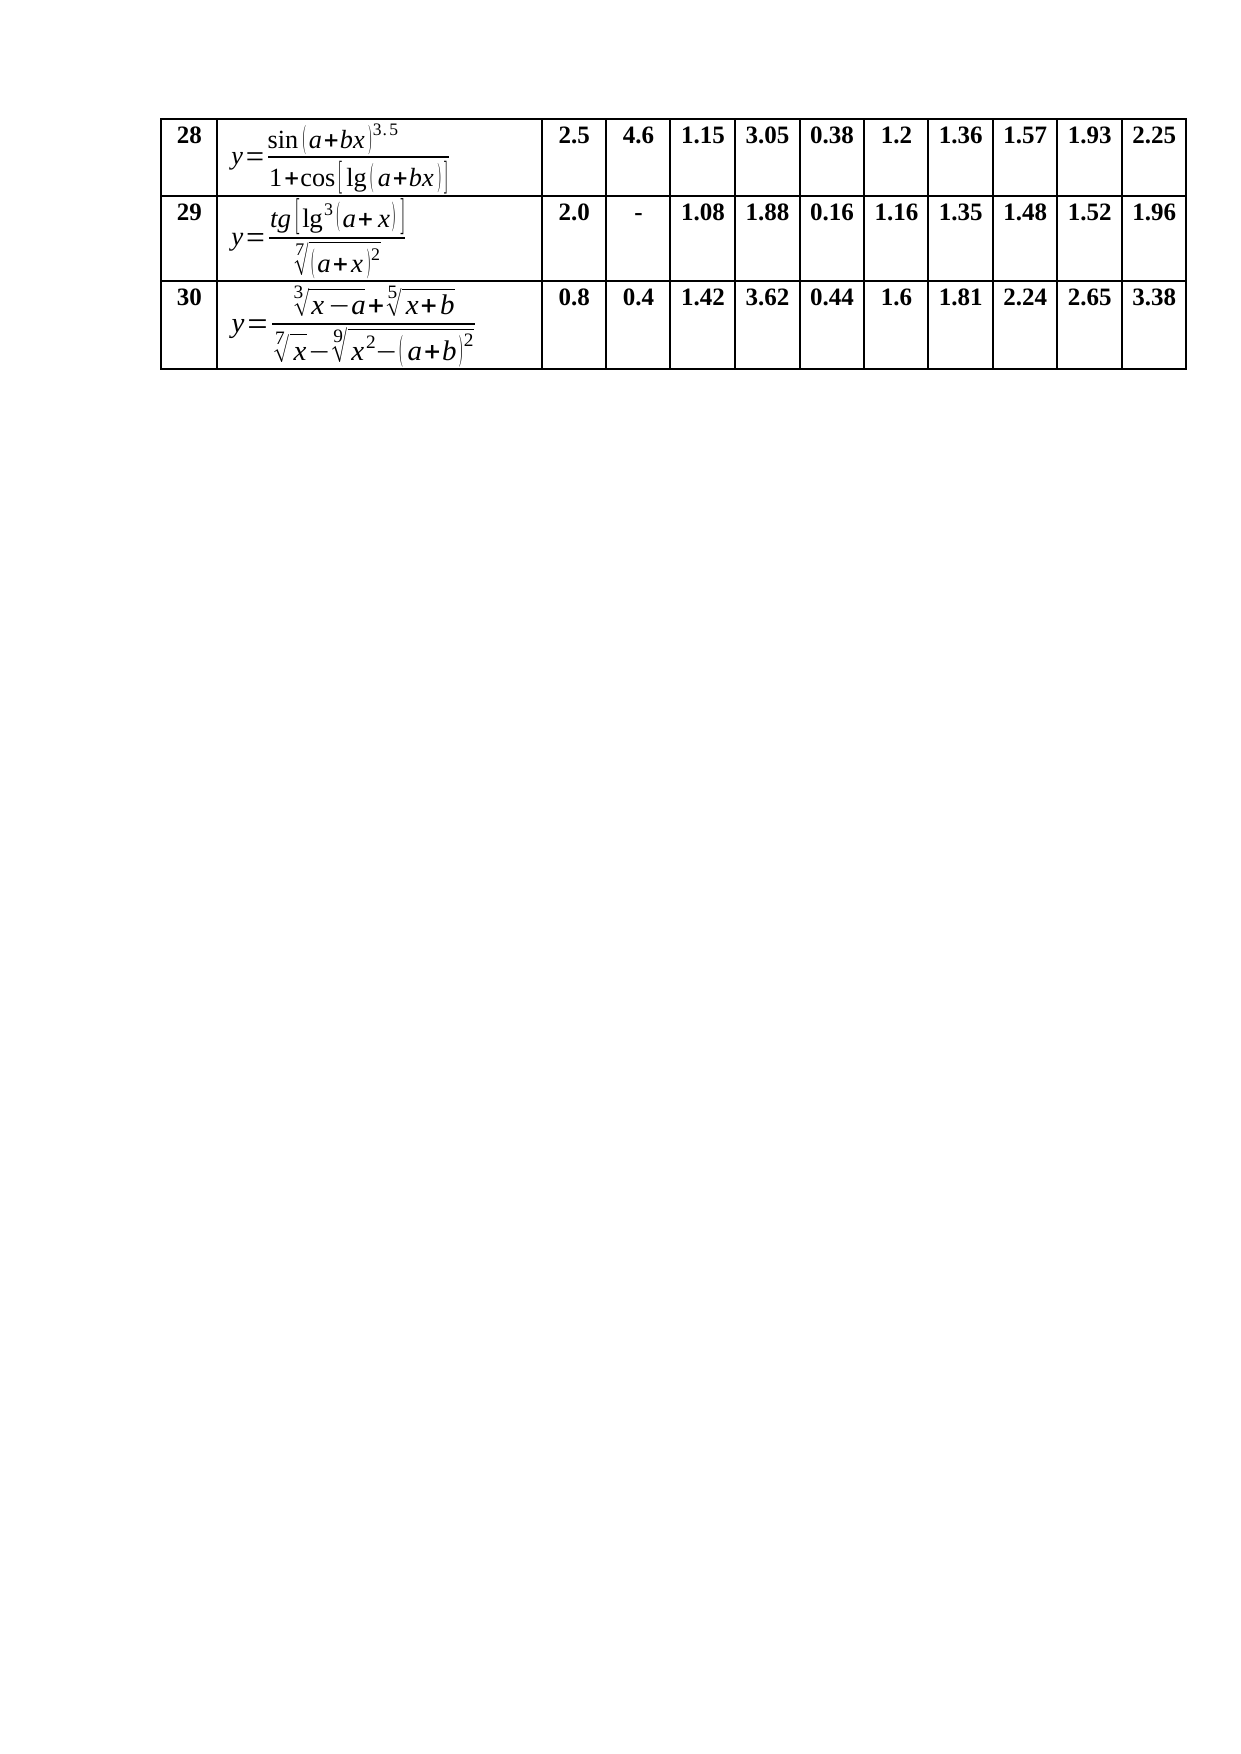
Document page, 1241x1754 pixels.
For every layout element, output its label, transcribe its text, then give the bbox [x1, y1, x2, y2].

table_cell [218, 120, 228, 195]
table_cell 30 [162, 282, 216, 368]
table_cell 1.42 [671, 282, 734, 368]
table_cell 0.44 [801, 282, 863, 368]
table_cell 2.24 [994, 282, 1056, 368]
table_cell 1.15 [671, 120, 734, 195]
table_cell 1.48 [994, 197, 1056, 280]
table_cell [218, 197, 228, 280]
table_cell 2.0 [543, 197, 605, 280]
table_cell [218, 282, 228, 368]
table_cell 2.25 [1123, 120, 1185, 195]
table_cell 1.16 [865, 197, 927, 280]
table_cell 1.57 [994, 120, 1056, 195]
table_cell 0.38 [801, 120, 863, 195]
table_cell [453, 120, 541, 195]
table_cell 1.52 [1058, 197, 1121, 280]
table_cell 0.4 [607, 282, 669, 368]
table_cell 29 [162, 197, 216, 280]
table_cell 2.65 [1058, 282, 1121, 368]
table_cell 2.5 [543, 120, 605, 195]
table_cell 3.05 [736, 120, 799, 195]
table_cell - [607, 197, 669, 280]
table_cell 1.93 [1058, 120, 1121, 195]
table_cell 1.6 [865, 282, 927, 368]
table_cell 1.36 [929, 120, 992, 195]
table_cell 4.6 [607, 120, 669, 195]
table_cell [409, 197, 541, 280]
table_cell 1.35 [929, 197, 992, 280]
table_cell 1.88 [736, 197, 799, 280]
table_cell 3.62 [736, 282, 799, 368]
table_cell 1.81 [929, 282, 992, 368]
table_cell 0.16 [801, 197, 863, 280]
table_cell 28 [162, 120, 216, 195]
table_cell [480, 282, 541, 368]
table_cell 1.96 [1123, 197, 1185, 280]
table_cell 1.2 [865, 120, 927, 195]
table_cell 0.8 [543, 282, 605, 368]
table_cell 3.38 [1123, 282, 1185, 368]
table_cell 1.08 [671, 197, 734, 280]
